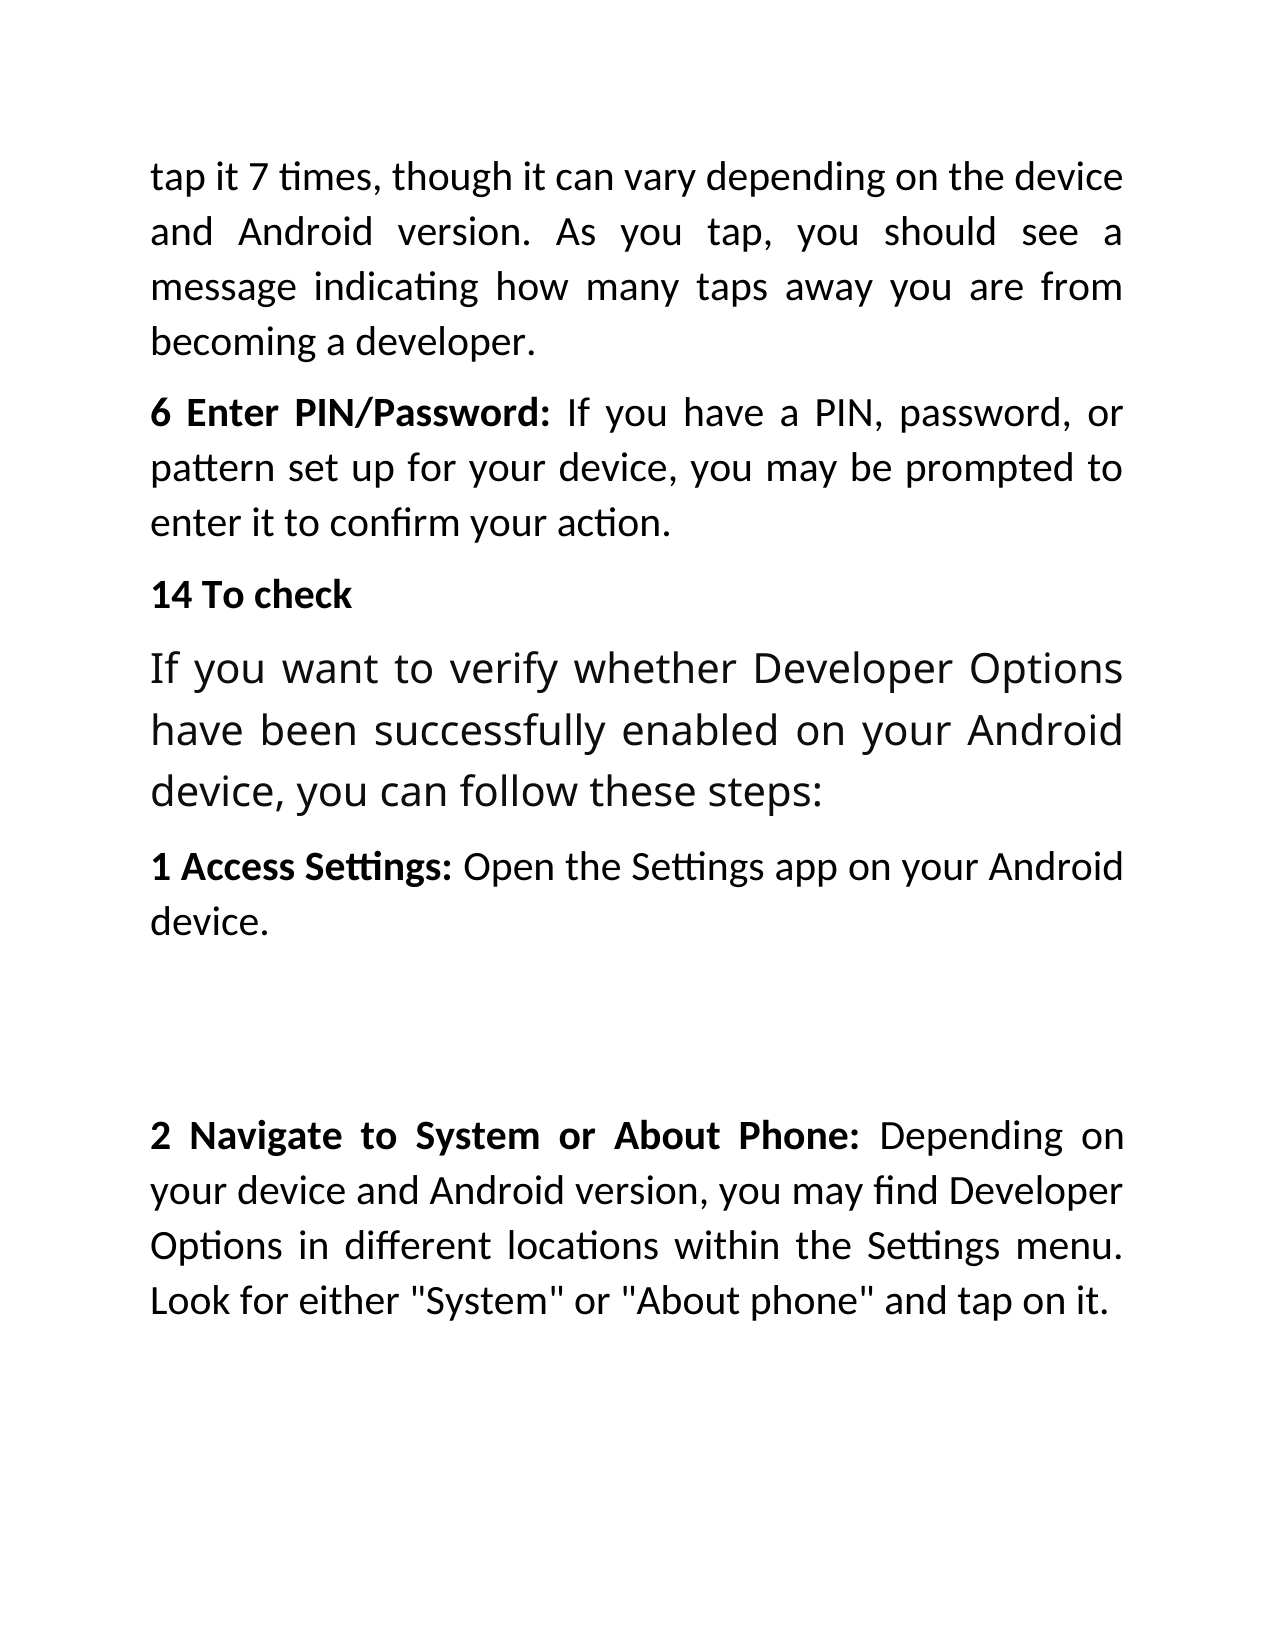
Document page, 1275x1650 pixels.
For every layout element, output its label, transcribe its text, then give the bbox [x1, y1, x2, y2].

text 2 Navigate to System or About Phone: Depending on your device and Android version, you may find Developer Options in different locations within the Settings menu. Look for either "System" or "About phone" and tap on it. [150, 1109, 1125, 1325]
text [150, 150, 1125, 366]
text 1 Access Settings: Open the Settings app on your Android device. [150, 839, 1125, 945]
text If you want to verify whether Developer Options have been successfully enabled on your Android device, you can follow these steps: [150, 757, 1125, 818]
text 6 Enter PIN/Password: If you have a PIN, password, or pattern set up for your device, you may be prompted to enter it to confirm your action. [150, 386, 1125, 547]
text 14 To check [150, 568, 1125, 618]
